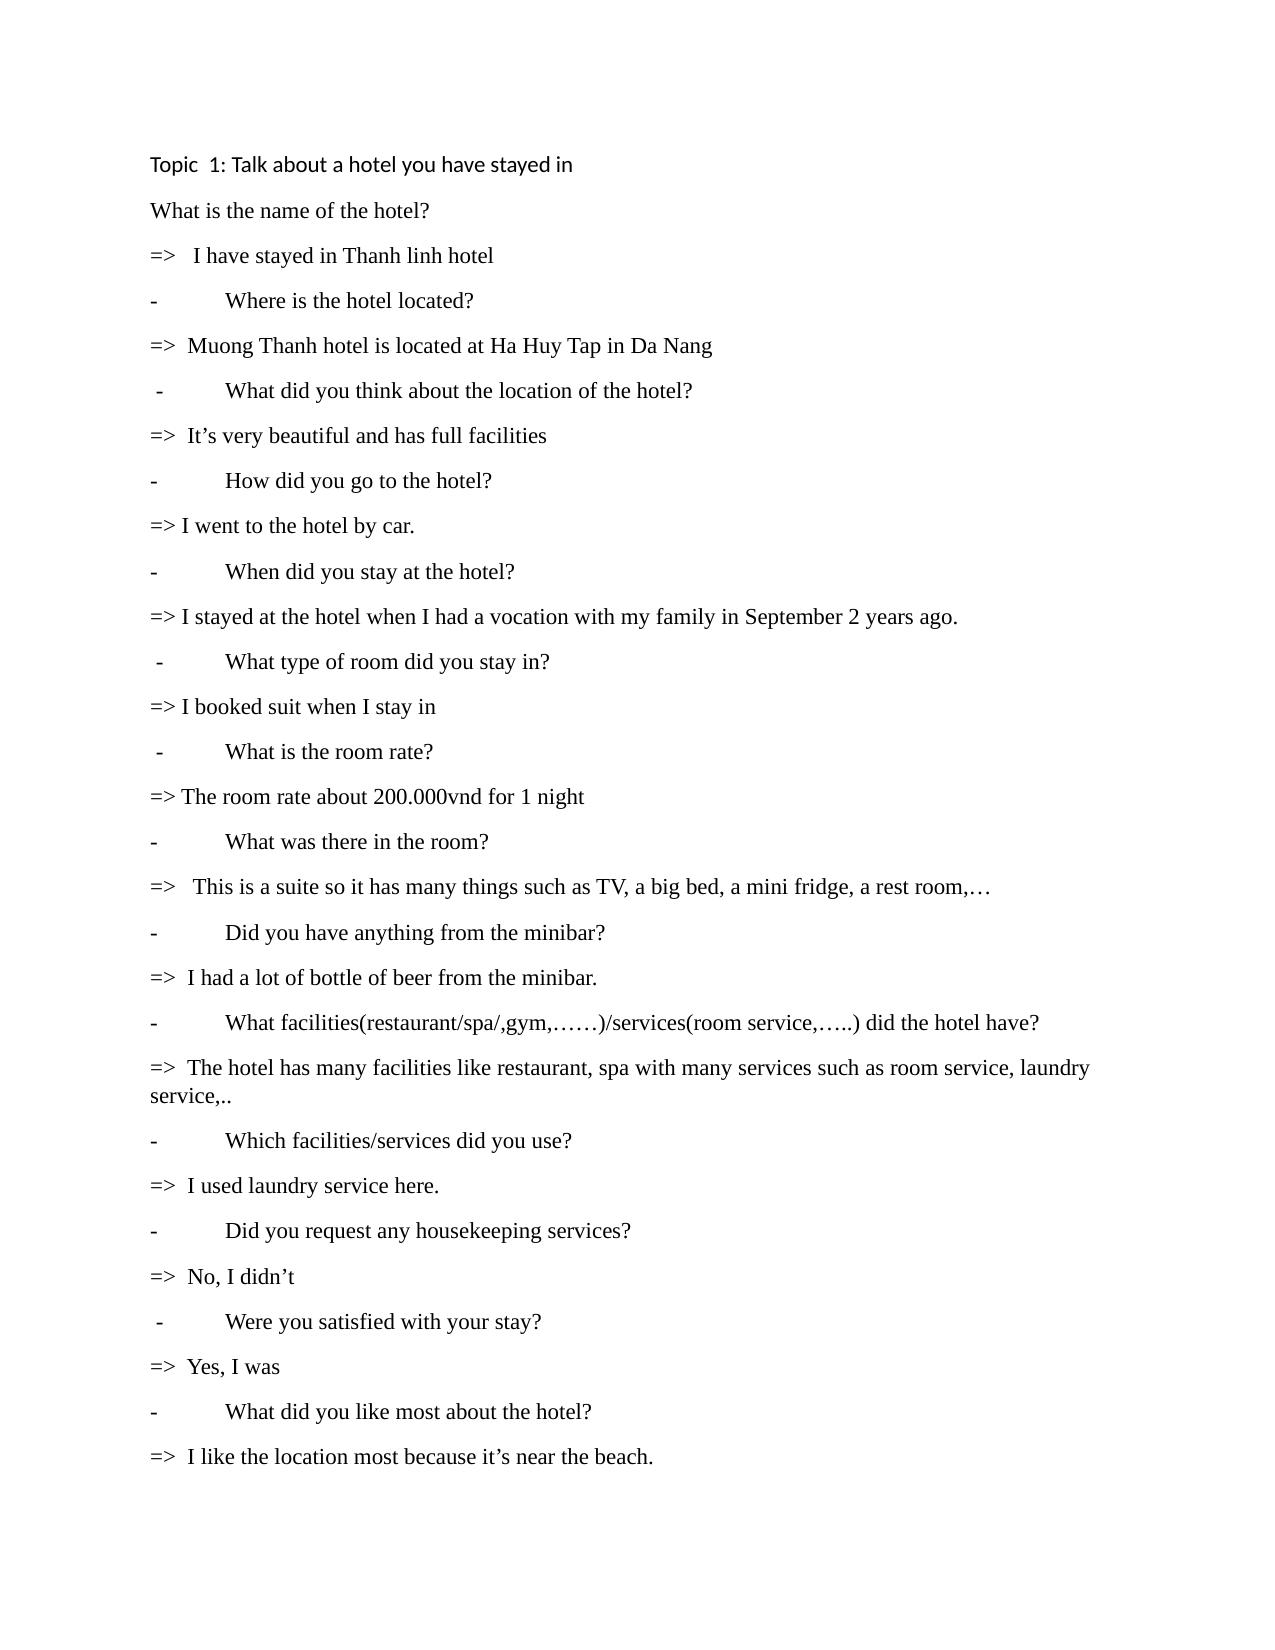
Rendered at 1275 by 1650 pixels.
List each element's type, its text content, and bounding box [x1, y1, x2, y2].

text => I like the location most because it’s near the beach. [150, 1443, 1125, 1469]
text => The room rate about 200.000vnd for 1 night [150, 783, 1125, 809]
text => I have stayed in Thanh linh hotel [150, 242, 1125, 268]
text - What did you like most about the hotel? [150, 1398, 1125, 1424]
text - What facilities(restaurant/spa/,gym,……)/services(room service,…..) did the hotel have? [150, 1009, 1125, 1035]
text - Which facilities/services did you use? [150, 1127, 1125, 1154]
text - Where is the hotel located? [150, 287, 1125, 313]
text - Were you satisfied with your stay? [150, 1308, 1125, 1334]
text => I used laundry service here. [150, 1172, 1125, 1199]
text => Yes, I was [150, 1353, 1125, 1379]
text - Did you request any housekeeping services? [150, 1218, 1125, 1244]
text => It’s very beautiful and has full facilities [150, 422, 1125, 449]
text What is the name of the hotel? [150, 197, 1125, 223]
text - What type of room did you stay in? [150, 648, 1125, 674]
text => I went to the hotel by car. [150, 513, 1125, 539]
text => Muong Thanh hotel is located at Ha Huy Tap in Da Nang [150, 332, 1125, 358]
text - What is the room rate? [150, 738, 1125, 764]
text => This is a suite so it has many things such as TV, a big bed, a mini fridge, a rest room,… [150, 873, 1125, 900]
text => The hotel has many facilities like restaurant, spa with many services such as room service, laundry service,.. [150, 1054, 1125, 1109]
text Topic 1: Talk about a hotel you have stayed in [150, 150, 1125, 178]
text => I had a lot of bottle of beer from the minibar. [150, 964, 1125, 990]
text - When did you stay at the hotel? [150, 558, 1125, 584]
text - How did you go to the hotel? [150, 467, 1125, 494]
text => I booked suit when I stay in [150, 693, 1125, 719]
text - Did you have anything from the minibar? [150, 918, 1125, 945]
text - What was there in the room? [150, 828, 1125, 855]
text => I stayed at the hotel when I had a vocation with my family in September 2 years ago. [150, 603, 1125, 629]
text - What did you think about the location of the hotel? [150, 377, 1125, 404]
text => No, I didn’t [150, 1263, 1125, 1289]
